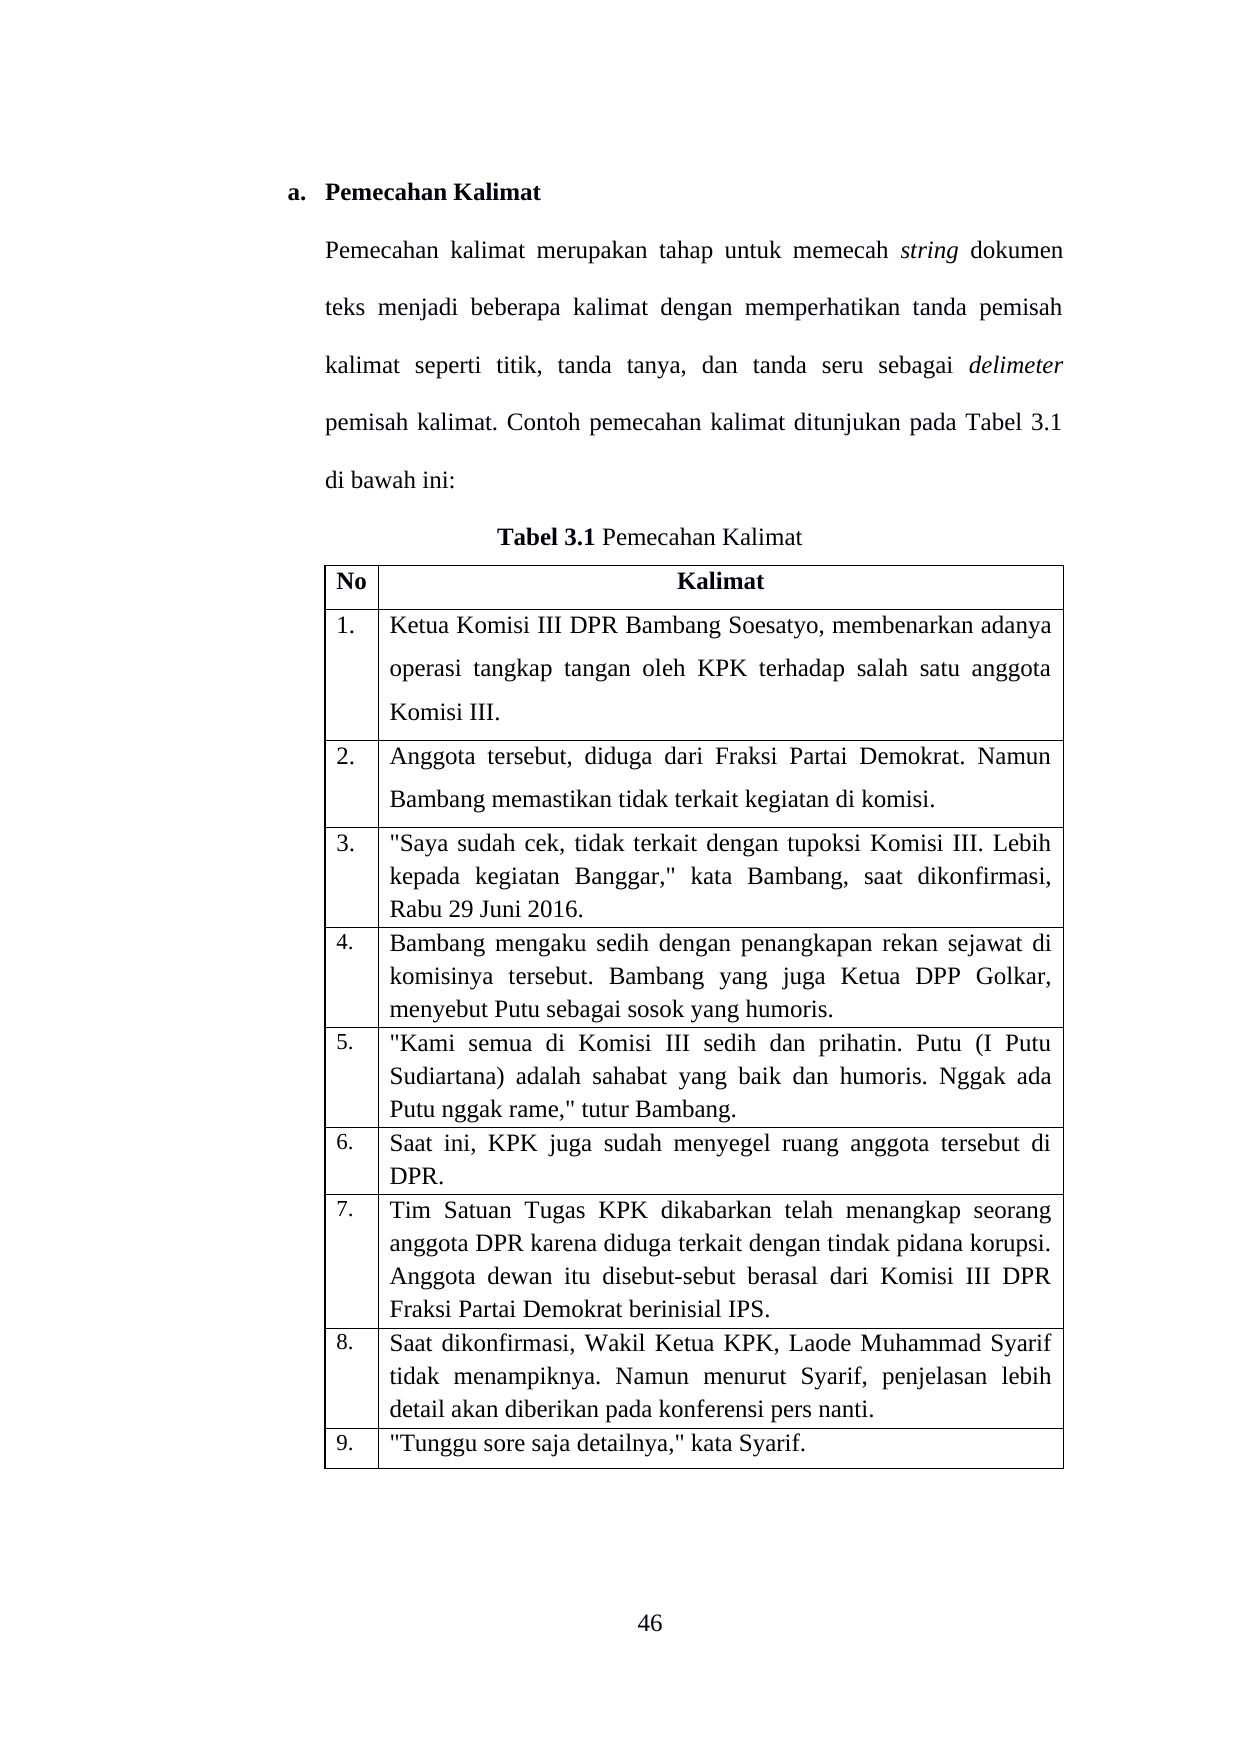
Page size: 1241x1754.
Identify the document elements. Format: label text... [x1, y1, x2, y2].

table_cell Saat ini, KPK juga sudah menyegel ruang anggota tersebut di DPR. [379, 1128, 1063, 1194]
table_cell 4. [326, 928, 378, 1027]
list Pemecahan kalimat merupakan tahap untuk memecah string dokumen teks menjadi beberapa kalimat dengan memperhatikan tanda pemisah kalimat seperti titik, tanda tanya, dan tanda seru sebagai delimeter pemisah kalimat. Contoh pemecahan kalimat ditunjukan pada Tabel 3.1 di bawah ini: [325, 235, 1063, 493]
table_cell Tim Satuan Tugas KPK dikabarkan telah menangkap seorang anggota DPR karena diduga terkait dengan tindak pidana korupsi. Anggota dewan itu disebut-sebut berasal dari Komisi III DPR Fraksi Partai Demokrat berinisial IPS. [379, 1195, 1063, 1327]
table_cell "Saya sudah cek, tidak terkait dengan tupoksi Komisi III. Lebih kepada kegiatan Banggar," kata Bambang, saat dikonfirmasi, Rabu 29 Juni 2016. [379, 828, 1063, 927]
table_cell Ketua Komisi III DPR Bambang Soesatyo, membenarkan adanya operasi tangkap tangan oleh KPK terhadap salah satu anggota Komisi III. [379, 610, 1063, 740]
table_cell Anggota tersebut, diduga dari Fraksi Partai Demokrat. Namun Bambang memastikan tidak terkait kegiatan di komisi. [379, 741, 1063, 827]
list Pemecahan Kalimat [287, 177, 1063, 206]
text Tabel 3.1 Pemecahan Kalimat [236, 522, 1063, 551]
table_header No [326, 566, 378, 609]
table_cell 8. [326, 1329, 378, 1427]
table_cell 6. [326, 1128, 378, 1194]
table_cell 9. [326, 1429, 378, 1468]
table_cell 2. [326, 741, 378, 827]
table_cell 1. [326, 610, 378, 740]
table_cell 7. [326, 1195, 378, 1327]
table_cell Bambang mengaku sedih dengan penangkapan rekan sejawat di komisinya tersebut. Bambang yang juga Ketua DPP Golkar, menyebut Putu sebagai sosok yang humoris. [379, 928, 1063, 1027]
table_cell 3. [326, 828, 378, 927]
table_cell "Tunggu sore saja detailnya," kata Syarif. [379, 1429, 1063, 1468]
table_cell "Kami semua di Komisi III sedih dan prihatin. Putu (I Putu Sudiartana) adalah sahabat yang baik dan humoris. Nggak ada Putu nggak rame," tutur Bambang. [379, 1028, 1063, 1127]
table_cell Saat dikonfirmasi, Wakil Ketua KPK, Laode Muhammad Syarif tidak menampiknya. Namun menurut Syarif, penjelasan lebih detail akan diberikan pada konferensi pers nanti. [379, 1329, 1063, 1427]
table_cell 5. [326, 1028, 378, 1127]
table_header Kalimat [379, 566, 1063, 609]
